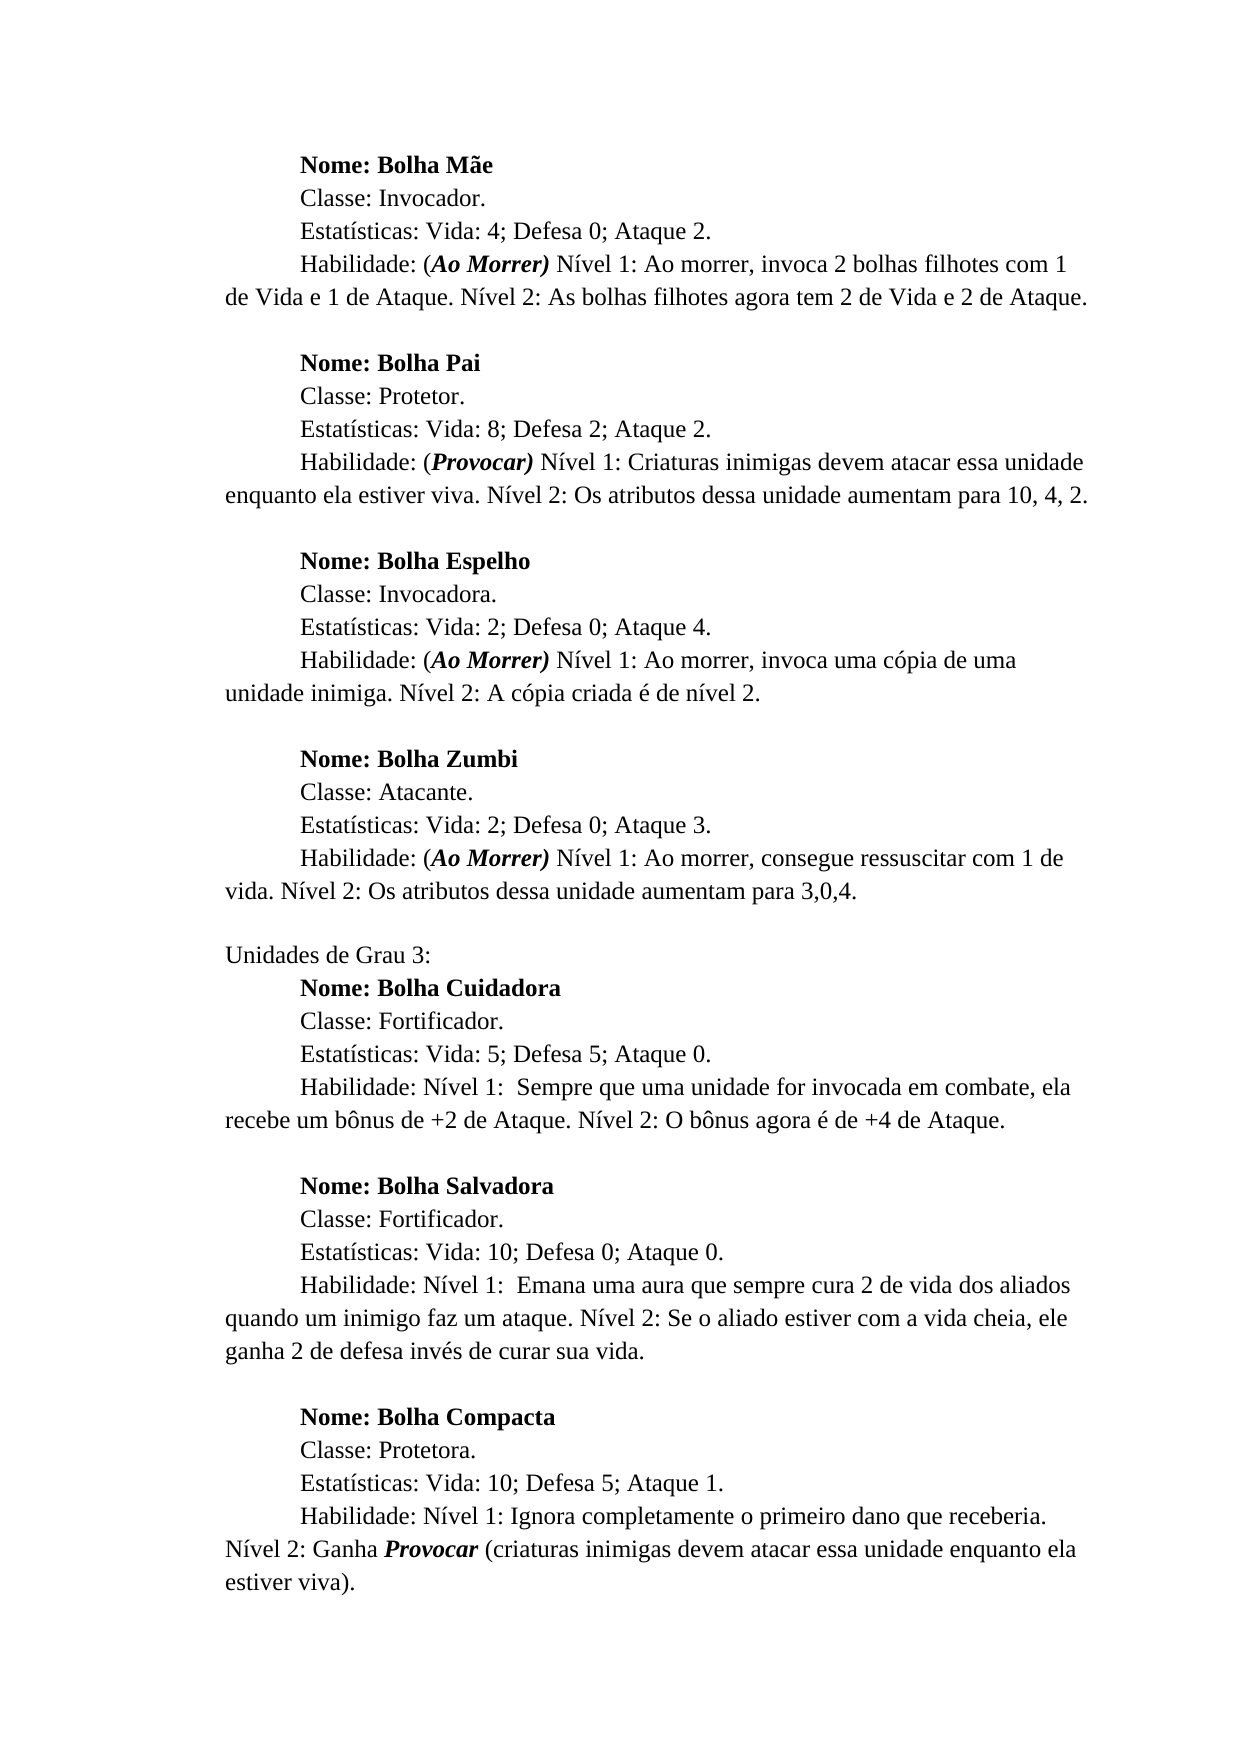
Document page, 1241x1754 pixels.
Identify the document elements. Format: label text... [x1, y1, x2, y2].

text Estatísticas: Vida: 10; Defesa 0; Ataque 0. [225, 1237, 1090, 1266]
text Unidades de Grau 3: [150, 940, 1090, 968]
text Classe: Fortificador. [225, 1204, 1090, 1233]
text Estatísticas: Vida: 4; Defesa 0; Ataque 2. [225, 216, 1090, 245]
text Habilidade: Nível 1: Emana uma aura que sempre cura 2 de vida dos aliados quando um inimigo faz um ataque. Nível 2: Se o aliado estiver com a vida cheia, ele ganha 2 de defesa invés de curar sua vida. [225, 1270, 1090, 1365]
text Estatísticas: Vida: 8; Defesa 2; Ataque 2. [225, 414, 1090, 443]
text Habilidade: Nível 1: Ignora completamente o primeiro dano que receberia. Nível 2: Ganha Provocar (criaturas inimigas devem atacar essa unidade enquanto ela estiver viva). [225, 1501, 1090, 1596]
text Nome: Bolha Pai [225, 348, 1090, 377]
text Classe: Protetor. [225, 381, 1090, 410]
text Classe: Invocador. [225, 183, 1090, 212]
text Nome: Bolha Mãe [225, 150, 1090, 179]
text Classe: Invocadora. [225, 579, 1090, 608]
text Classe: Protetora. [225, 1435, 1090, 1464]
text Habilidade: (Ao Morrer) Nível 1: Ao morrer, consegue ressuscitar com 1 de vida. Nível 2: Os atributos dessa unidade aumentam para 3,0,4. [225, 843, 1090, 905]
text Estatísticas: Vida: 10; Defesa 5; Ataque 1. [225, 1468, 1090, 1497]
text Estatísticas: Vida: 2; Defesa 0; Ataque 4. [225, 612, 1090, 641]
text Classe: Fortificador. [225, 1006, 1090, 1034]
text Nome: Bolha Salvadora [225, 1171, 1090, 1199]
text Nome: Bolha Compacta [225, 1402, 1090, 1431]
text Nome: Bolha Cuidadora [225, 973, 1090, 1001]
text Nome: Bolha Espelho [225, 546, 1090, 575]
text Habilidade: (Ao Morrer) Nível 1: Ao morrer, invoca 2 bolhas filhotes com 1 de Vida e 1 de Ataque. Nível 2: As bolhas filhotes agora tem 2 de Vida e 2 de Ataque. [225, 249, 1090, 311]
text Estatísticas: Vida: 2; Defesa 0; Ataque 3. [225, 810, 1090, 839]
text Habilidade: (Provocar) Nível 1: Criaturas inimigas devem atacar essa unidade enquanto ela estiver viva. Nível 2: Os atributos dessa unidade aumentam para 10, 4, 2. [225, 447, 1090, 509]
text Classe: Atacante. [225, 777, 1090, 806]
text Nome: Bolha Zumbi [225, 744, 1090, 773]
text Habilidade: (Ao Morrer) Nível 1: Ao morrer, invoca uma cópia de uma unidade inimiga. Nível 2: A cópia criada é de nível 2. [225, 645, 1090, 707]
text Estatísticas: Vida: 5; Defesa 5; Ataque 0. [225, 1039, 1090, 1067]
text Habilidade: Nível 1: Sempre que uma unidade for invocada em combate, ela recebe um bônus de +2 de Ataque. Nível 2: O bônus agora é de +4 de Ataque. [225, 1072, 1090, 1133]
